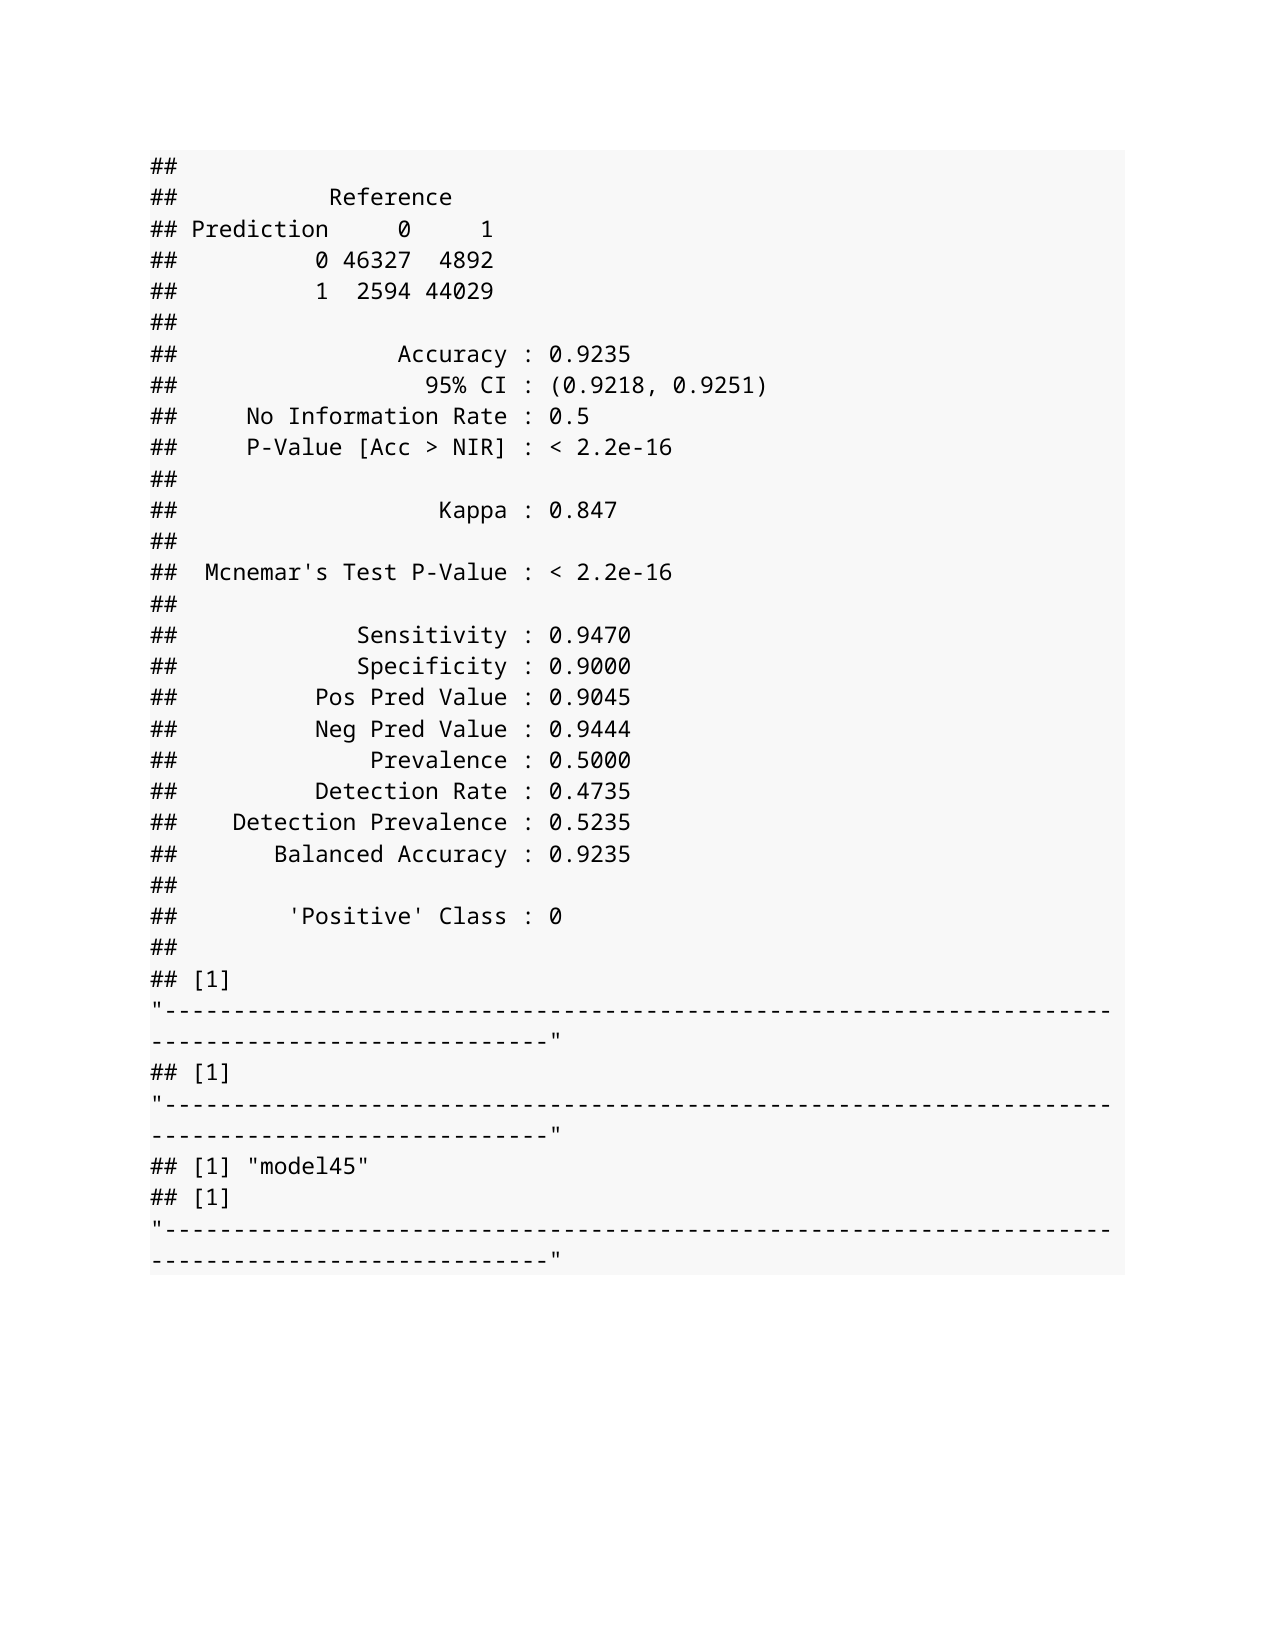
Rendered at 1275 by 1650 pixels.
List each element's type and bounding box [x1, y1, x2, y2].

text [150, 150, 1125, 1275]
